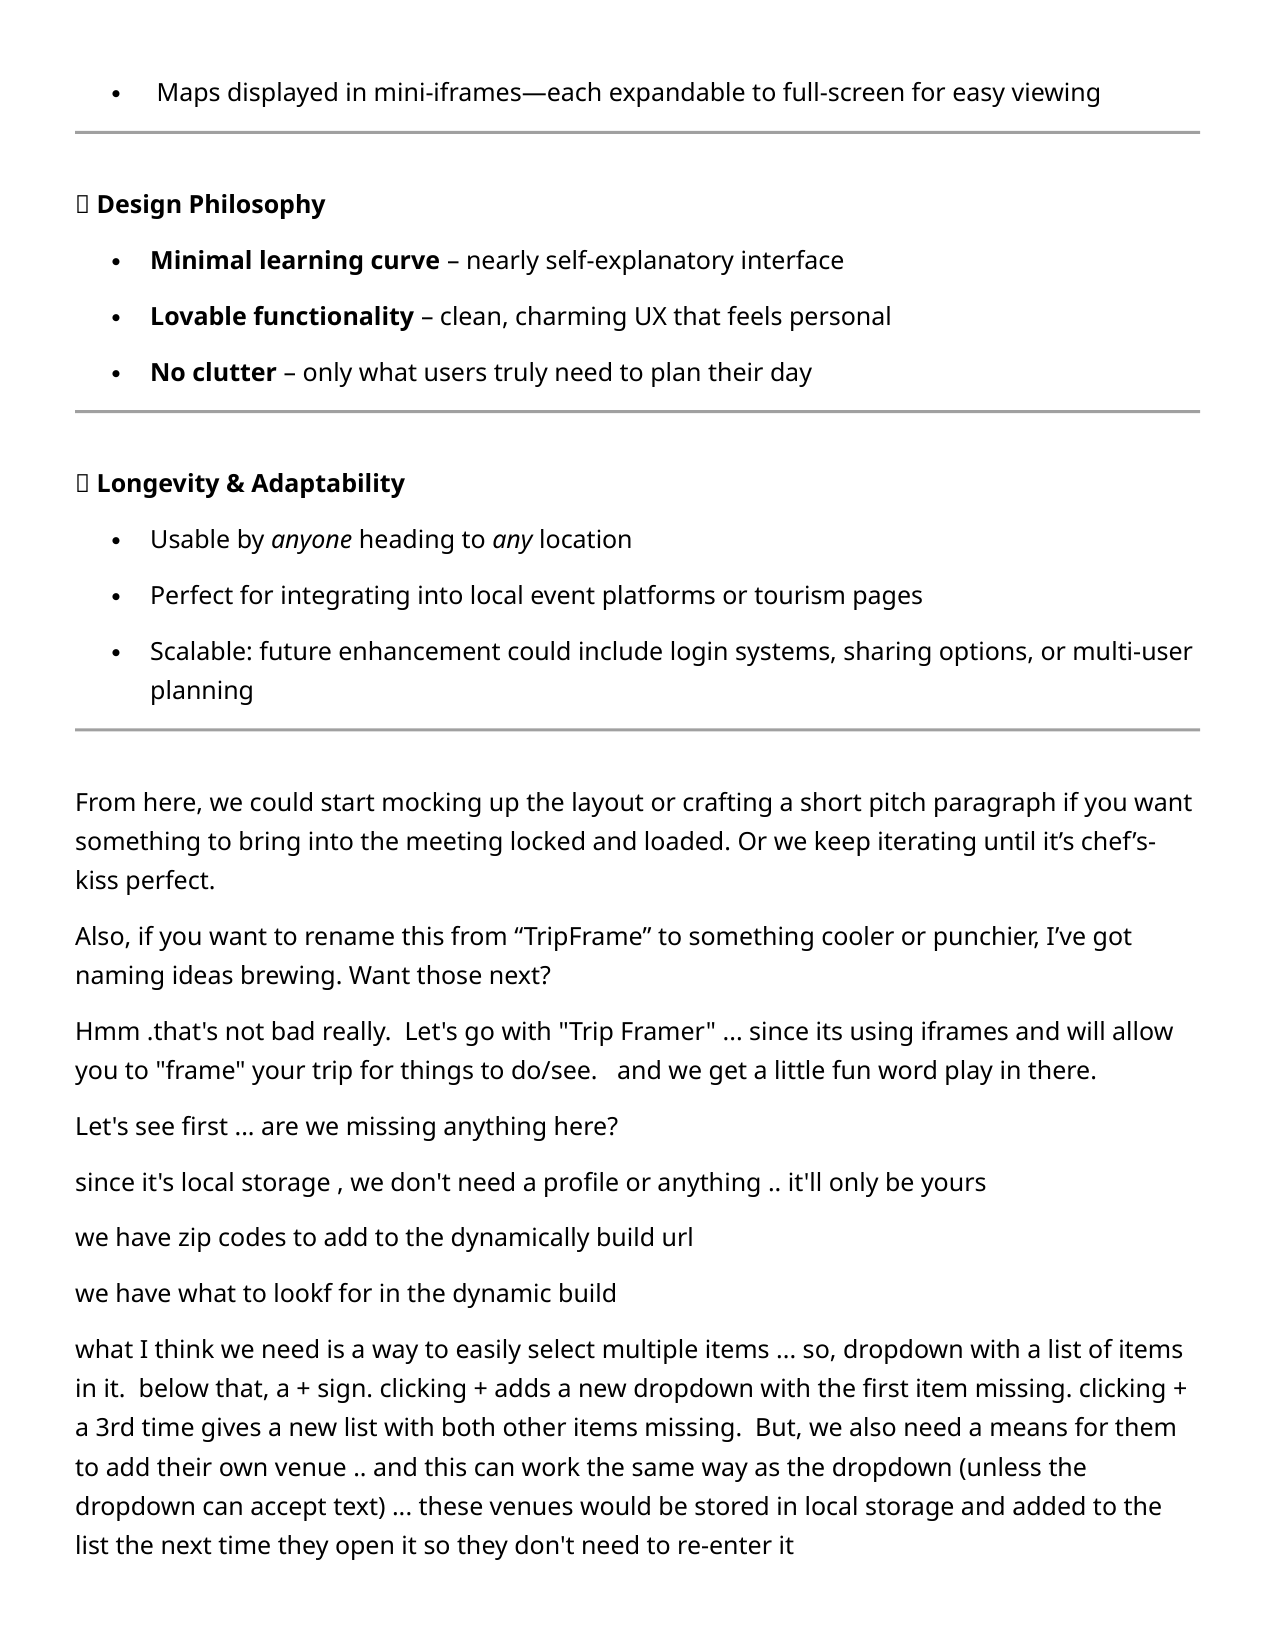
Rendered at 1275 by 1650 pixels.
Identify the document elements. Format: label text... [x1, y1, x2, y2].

list Minimal learning curve – nearly self-explanatory interface [112, 242, 1200, 277]
text since it's local storage , we don't need a profile or anything .. it'll only be yours [75, 1164, 1200, 1198]
list Usable by anyone heading to any location [112, 522, 1200, 556]
text 🔄 Longevity & Adaptability [75, 466, 1200, 500]
text we have what to lookf for in the dynamic build [75, 1276, 1200, 1310]
list Scalable: future enhancement could include login systems, sharing options, or multi-user planning [112, 633, 1200, 707]
list No clutter – only what users truly need to plan their day [112, 354, 1200, 388]
text Let's see first ... are we missing anything here? [75, 1108, 1200, 1142]
text 🎨 Design Philosophy [75, 187, 1200, 221]
list 🗺️ Maps displayed in mini-iframes—each expandable to full-screen for easy viewing [112, 75, 1200, 109]
text From here, we could start mocking up the layout or crafting a short pitch paragraph if you want something to bring into the meeting locked and loaded. Or we keep iterating until it’s chef’s-kiss perfect. [75, 784, 1200, 897]
text what I think we need is a way to easily select multiple items ... so, dropdown with a list of items in it. below that, a + sign. clicking + adds a new dropdown with the first item missing. clicking + a 3rd time gives a new list with both other items missing. But, we also need a means for them to add their own venue .. and this can work the same way as the dropdown (unless the dropdown can accept text) ... these venues would be stored in local storage and added to the list the next time they open it so they don't need to re-enter it [75, 1332, 1200, 1562]
text we have zip codes to add to the dynamically build url [75, 1220, 1200, 1254]
text Also, if you want to rename this from “TripFrame” to something cooler or punchier, I’ve got naming ideas brewing. Want those next? [75, 918, 1200, 992]
text Hmm .that's not bad really. Let's go with "Trip Framer" ... since its using iframes and will allow you to "frame" your trip for things to do/see. and we get a little fun word play in there. [75, 1013, 1200, 1087]
list Lovable functionality – clean, charming UX that feels personal [112, 298, 1200, 332]
list Perfect for integrating into local event platforms or tourism pages [112, 577, 1200, 612]
